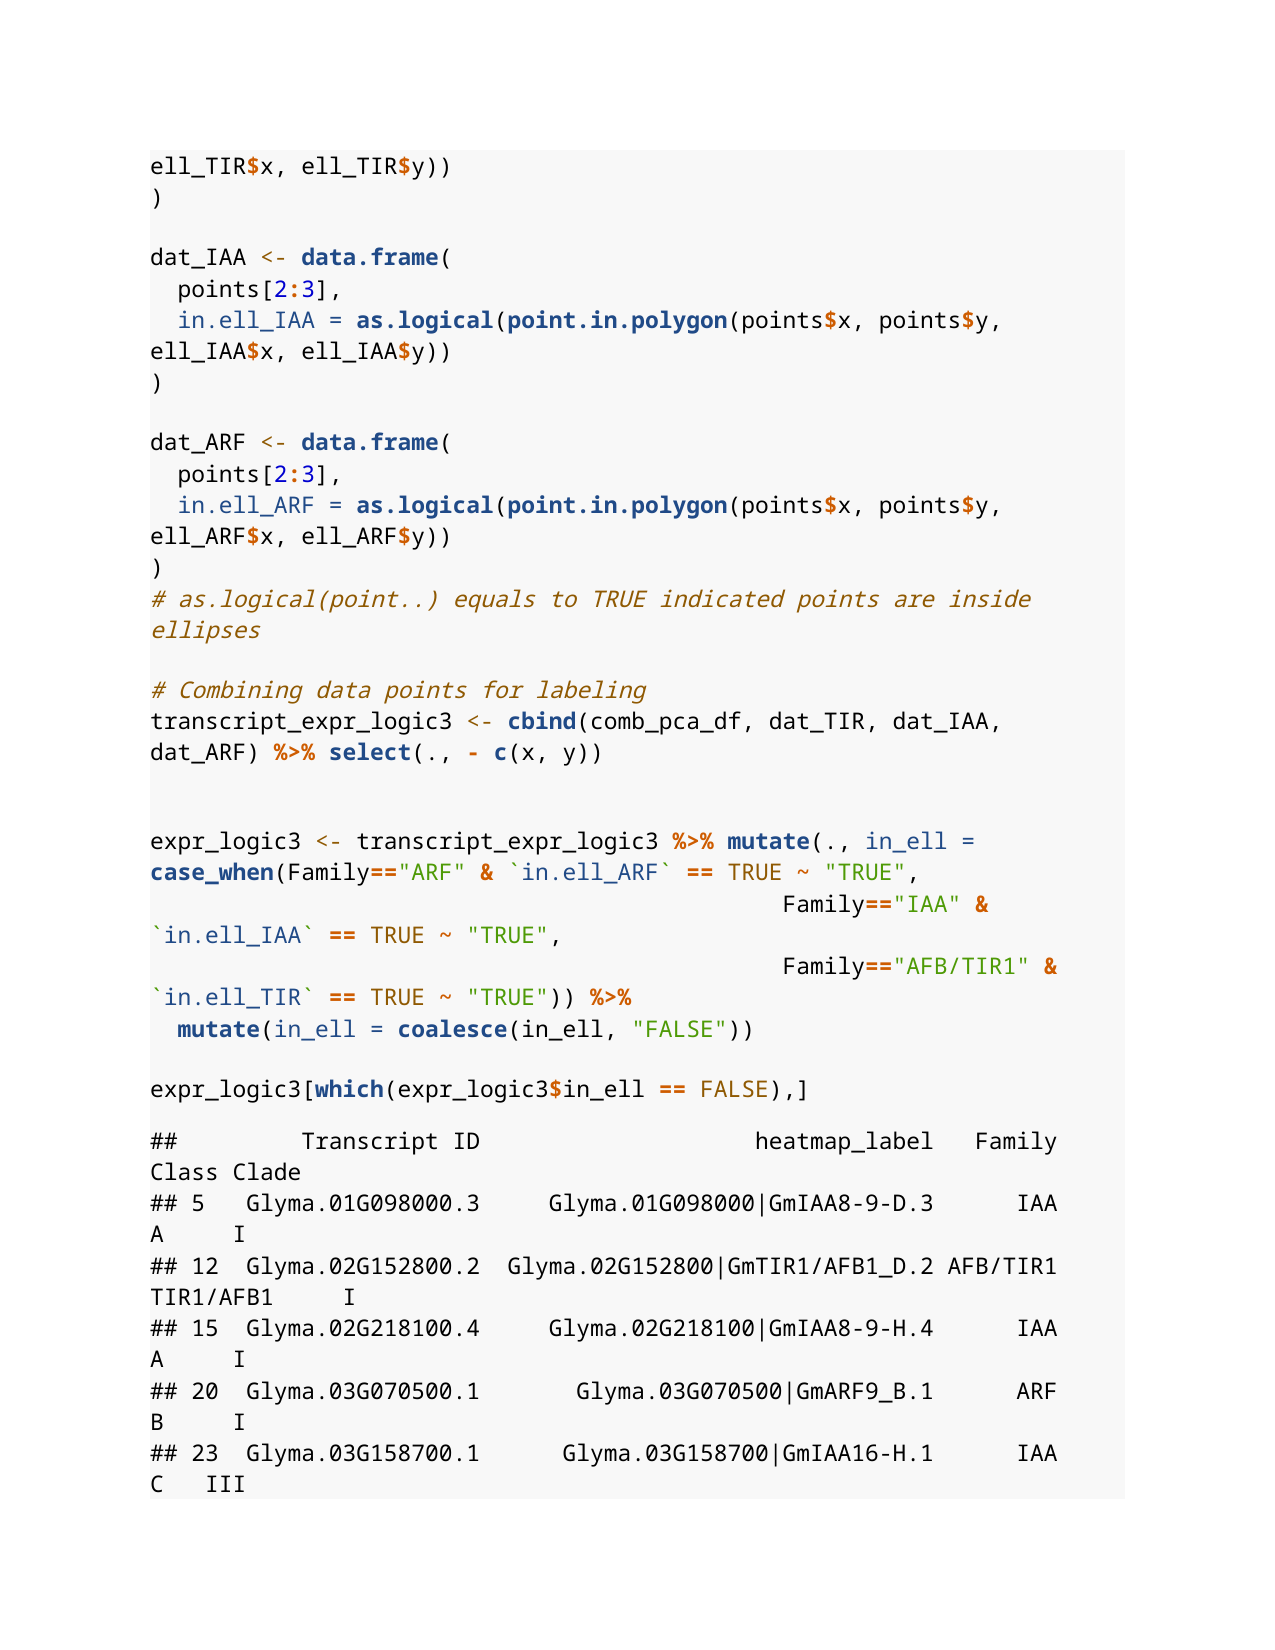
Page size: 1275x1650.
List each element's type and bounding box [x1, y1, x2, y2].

text [150, 150, 1125, 1104]
text [150, 1124, 1125, 1499]
